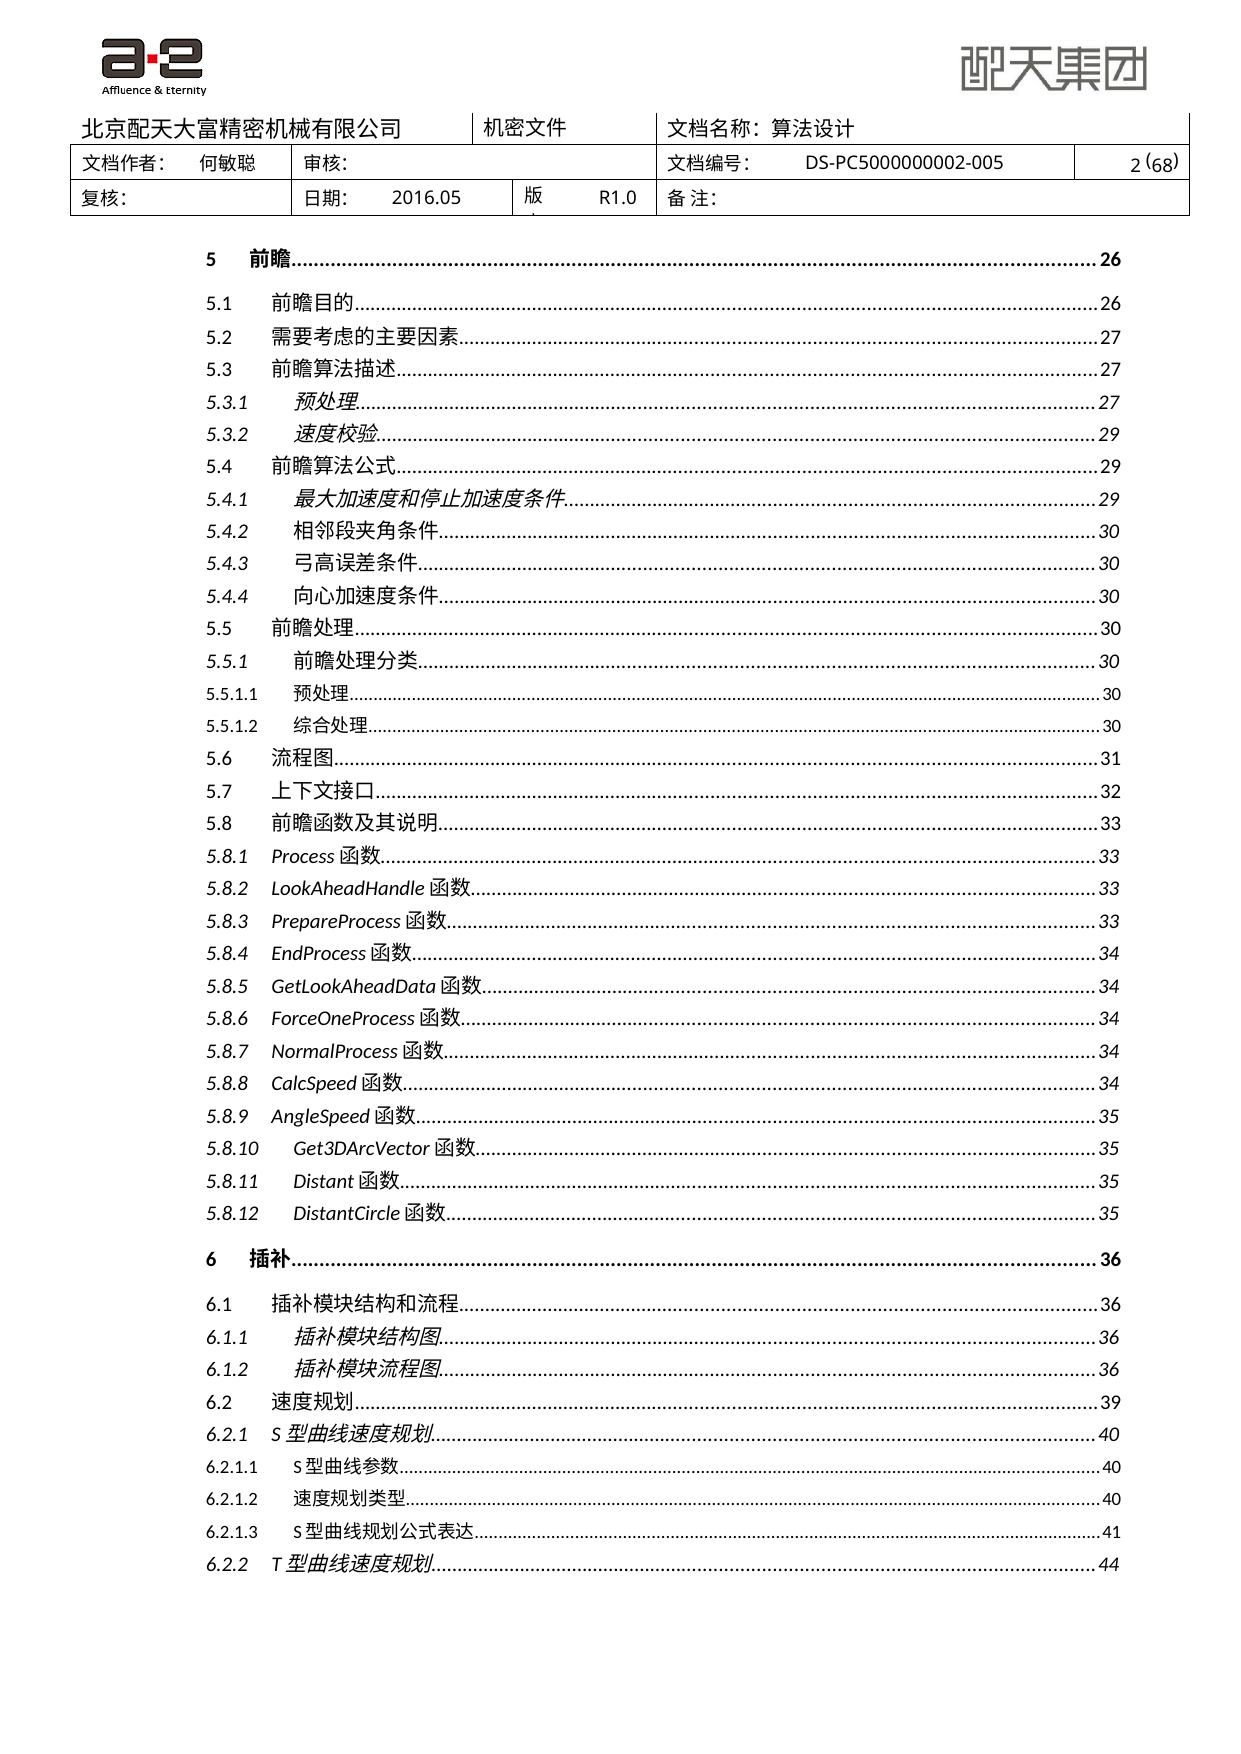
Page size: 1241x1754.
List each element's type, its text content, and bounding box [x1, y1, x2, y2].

text 6.2.1 S型曲线速度规划 40 [206, 1416, 1122, 1449]
text 6.2.2 T型曲线速度规划 44 [206, 1546, 1122, 1579]
text 5.5 前瞻处理 30 [206, 611, 1122, 644]
text 5.8.9 AngleSpeed函数 35 [206, 1099, 1122, 1131]
text 5.8.7 NormalProcess函数 34 [206, 1034, 1122, 1066]
text 5.4.4 向心加速度条件 30 [206, 579, 1122, 611]
text 6.1.2 插补模块流程图 36 [206, 1351, 1122, 1384]
text 5.2 需要考虑的主要因素 27 [206, 319, 1122, 351]
text 5.5.1.2 综合处理 30 [206, 709, 1122, 741]
text 5.3 前瞻算法描述 27 [206, 351, 1122, 384]
text 5 前瞻 26 [206, 241, 1122, 274]
text 5.8.3 PrepareProcess函数 33 [206, 904, 1122, 936]
text 5.8.11 Distant函数 35 [206, 1164, 1122, 1196]
text 6.2.1.3 S型曲线规划公式表达 41 [206, 1514, 1122, 1546]
picture [955, 25, 1179, 113]
text 5.3.2 速度校验 29 [206, 416, 1122, 449]
text 5.5.1.1 预处理 30 [206, 676, 1122, 709]
text 6.1 插补模块结构和流程 36 [206, 1286, 1122, 1319]
text 5.8.4 EndProcess函数 34 [206, 936, 1122, 969]
text 5.8.6 ForceOneProcess函数 34 [206, 1001, 1122, 1034]
text 5.7 上下文接口 32 [206, 774, 1122, 806]
text 5.6 流程图 31 [206, 741, 1122, 774]
text 6.2 速度规划 39 [206, 1384, 1122, 1416]
text 5.4.1 最大加速度和停止加速度条件 29 [206, 481, 1122, 514]
text 6.2.1.1 S型曲线参数 40 [206, 1449, 1122, 1481]
text 5.5.1 前瞻处理分类 30 [206, 644, 1122, 676]
text 5.8.1 Process函数 33 [206, 839, 1122, 871]
text 5.8.2 LookAheadHandle函数 33 [206, 871, 1122, 904]
text 6 插补 36 [206, 1241, 1122, 1274]
text 6.2.1.2 速度规划类型 40 [206, 1481, 1122, 1514]
text 5.8.10 Get3DArcVector函数 35 [206, 1131, 1122, 1164]
text 5.8 前瞻函数及其说明 33 [206, 806, 1122, 839]
picture [81, 25, 212, 108]
text 5.8.8 CalcSpeed函数 34 [206, 1066, 1122, 1099]
text 6.1.1 插补模块结构图 36 [206, 1319, 1122, 1351]
text 5.8.5 GetLookAheadData函数 34 [206, 969, 1122, 1001]
text 5.4.3 弓高误差条件 30 [206, 546, 1122, 579]
text 5.4.2 相邻段夹角条件 30 [206, 514, 1122, 546]
text 5.3.1 预处理 27 [206, 384, 1122, 416]
text 5.8.12 DistantCircle函数 35 [206, 1196, 1122, 1229]
text 5.1 前瞻目的 26 [206, 286, 1122, 319]
text 5.4 前瞻算法公式 29 [206, 449, 1122, 481]
